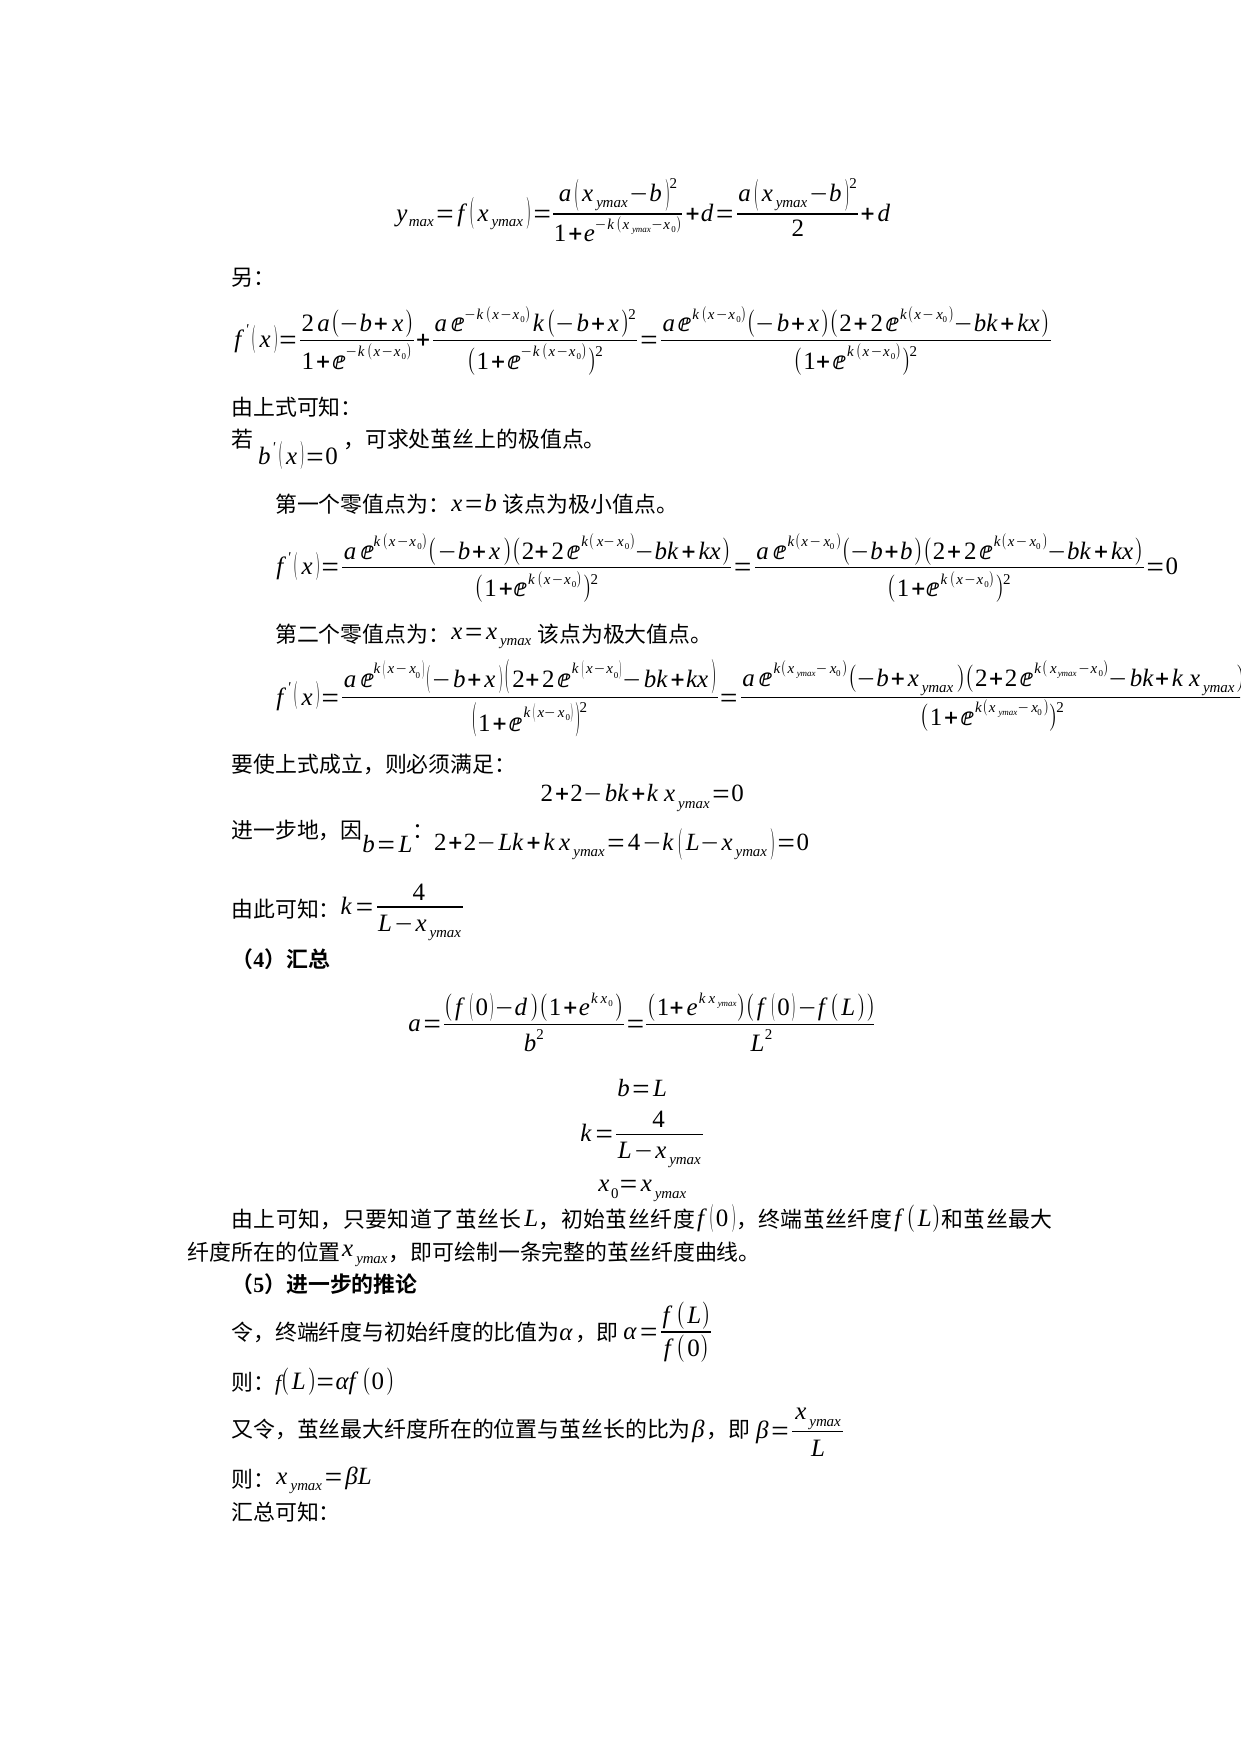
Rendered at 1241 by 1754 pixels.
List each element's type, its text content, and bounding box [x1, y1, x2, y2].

text 要使上式成立，则必须满足： [187, 747, 1053, 779]
text 汇总可知： [187, 1494, 1053, 1527]
text 第一个零值点为： 该点为极小值点。 [231, 487, 1053, 519]
text 由上可知，只要知道了茧丝长，初始茧丝纤度，终端茧丝纤度和茧丝最大纤度所在的位置，即可绘制一条完整的茧丝纤度曲线。 [187, 1202, 1053, 1267]
text 则： [187, 1462, 1053, 1494]
text （5）进一步的推论 [187, 1267, 1053, 1299]
text 第二个零值点为： 该点为极大值点。 [231, 617, 1053, 649]
text 由上式可知： [187, 389, 1053, 422]
text 令，终端纤度与初始纤度的比值为，即 [187, 1299, 1053, 1364]
text 又令，茧丝最大纤度所在的位置与茧丝长的比为，即 [187, 1397, 1053, 1462]
text 若 ，可求处茧丝上的极值点。 [187, 422, 1053, 487]
text 另： [187, 259, 1053, 292]
text 由此可知： [187, 877, 1053, 942]
text （4）汇总 [187, 942, 1053, 974]
text 进一步地，因： [187, 812, 1053, 877]
text 则：f [187, 1364, 1053, 1397]
